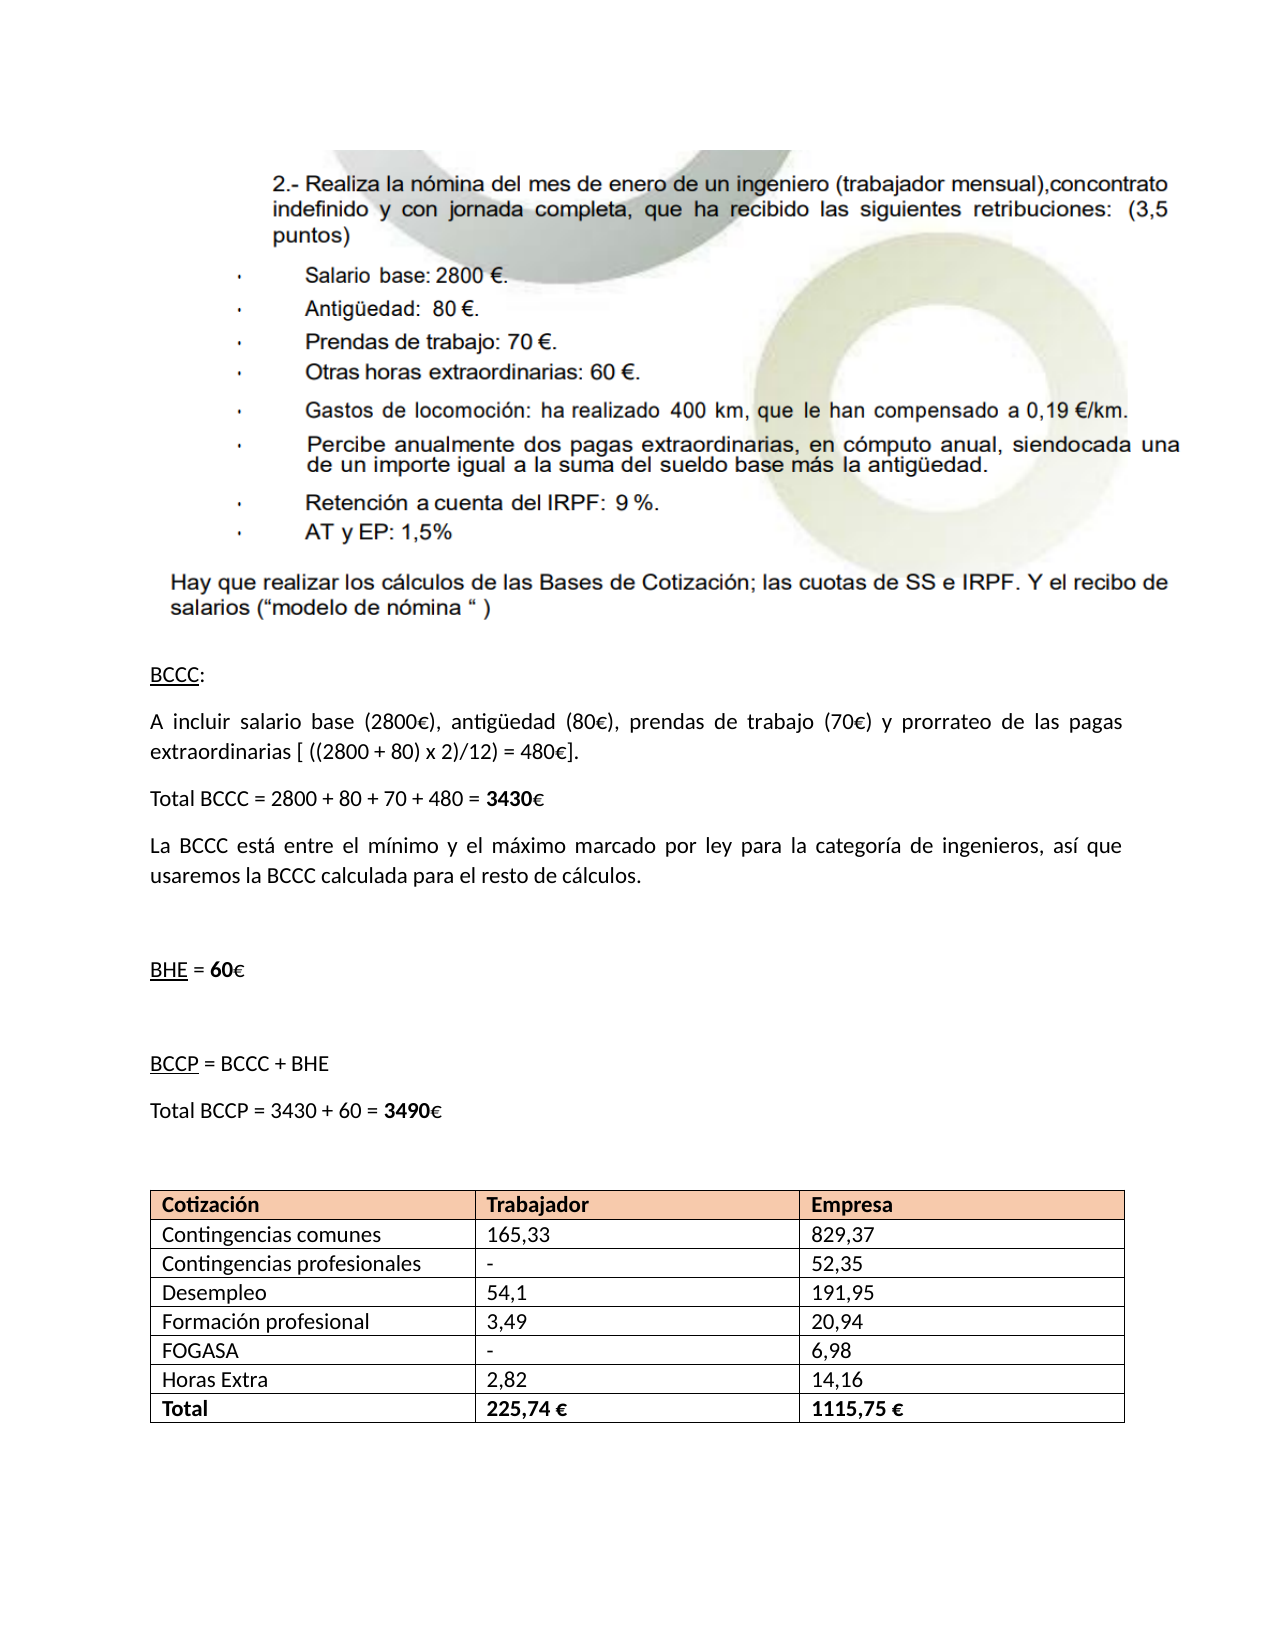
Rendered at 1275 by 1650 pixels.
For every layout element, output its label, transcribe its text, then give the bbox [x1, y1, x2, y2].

table_cell 165,33 [476, 1220, 799, 1248]
table_cell Horas Extra [151, 1365, 475, 1393]
text Total BCCC = 2800 + 80 + 70 + 480 = 3430€ [150, 784, 1125, 812]
table_cell 829,37 [800, 1220, 1124, 1248]
table_cell 225,74 € [476, 1394, 799, 1422]
text La BCCC está entre el mínimo y el máximo marcado por ley para la categoría de ingenieros, así que usaremos la BCCC calculada para el resto de cálculos. [150, 831, 1125, 889]
table_cell Contingencias comunes [151, 1220, 475, 1248]
table_cell Formación profesional [151, 1307, 475, 1335]
table_cell 54,1 [476, 1278, 799, 1306]
table_cell 1115,75 € [800, 1394, 1124, 1422]
table_cell 2,82 [476, 1365, 799, 1393]
table_cell Contingencias profesionales [151, 1249, 475, 1277]
table_header Trabajador [476, 1191, 799, 1219]
table_cell Desempleo [151, 1278, 475, 1306]
table_header Cotización [151, 1191, 475, 1219]
table_cell FOGASA [151, 1336, 475, 1364]
text BHE = 60€ [150, 955, 1125, 983]
table_cell 20,94 [800, 1307, 1124, 1335]
table_cell Total [151, 1394, 475, 1422]
table_cell 191,95 [800, 1278, 1124, 1306]
picture [150, 150, 1192, 642]
table_cell 52,35 [800, 1249, 1124, 1277]
table_cell 14,16 [800, 1365, 1124, 1393]
text A incluir salario base (2800€), antigüedad (80€), prendas de trabajo (70€) y prorrateo de las pagas extraordinarias [ ((2800 + 80) x 2)/12) = 480€]. [150, 707, 1125, 766]
table_header Empresa [800, 1191, 1124, 1219]
table_cell 3,49 [476, 1307, 799, 1335]
text BCCP = BCCC + BHE [150, 1049, 1125, 1077]
table_cell 6,98 [800, 1336, 1124, 1364]
table_cell - [476, 1249, 799, 1277]
text BCCC: [150, 660, 1125, 688]
table_cell - [476, 1336, 799, 1364]
text Total BCCP = 3430 + 60 = 3490€ [150, 1096, 1125, 1124]
